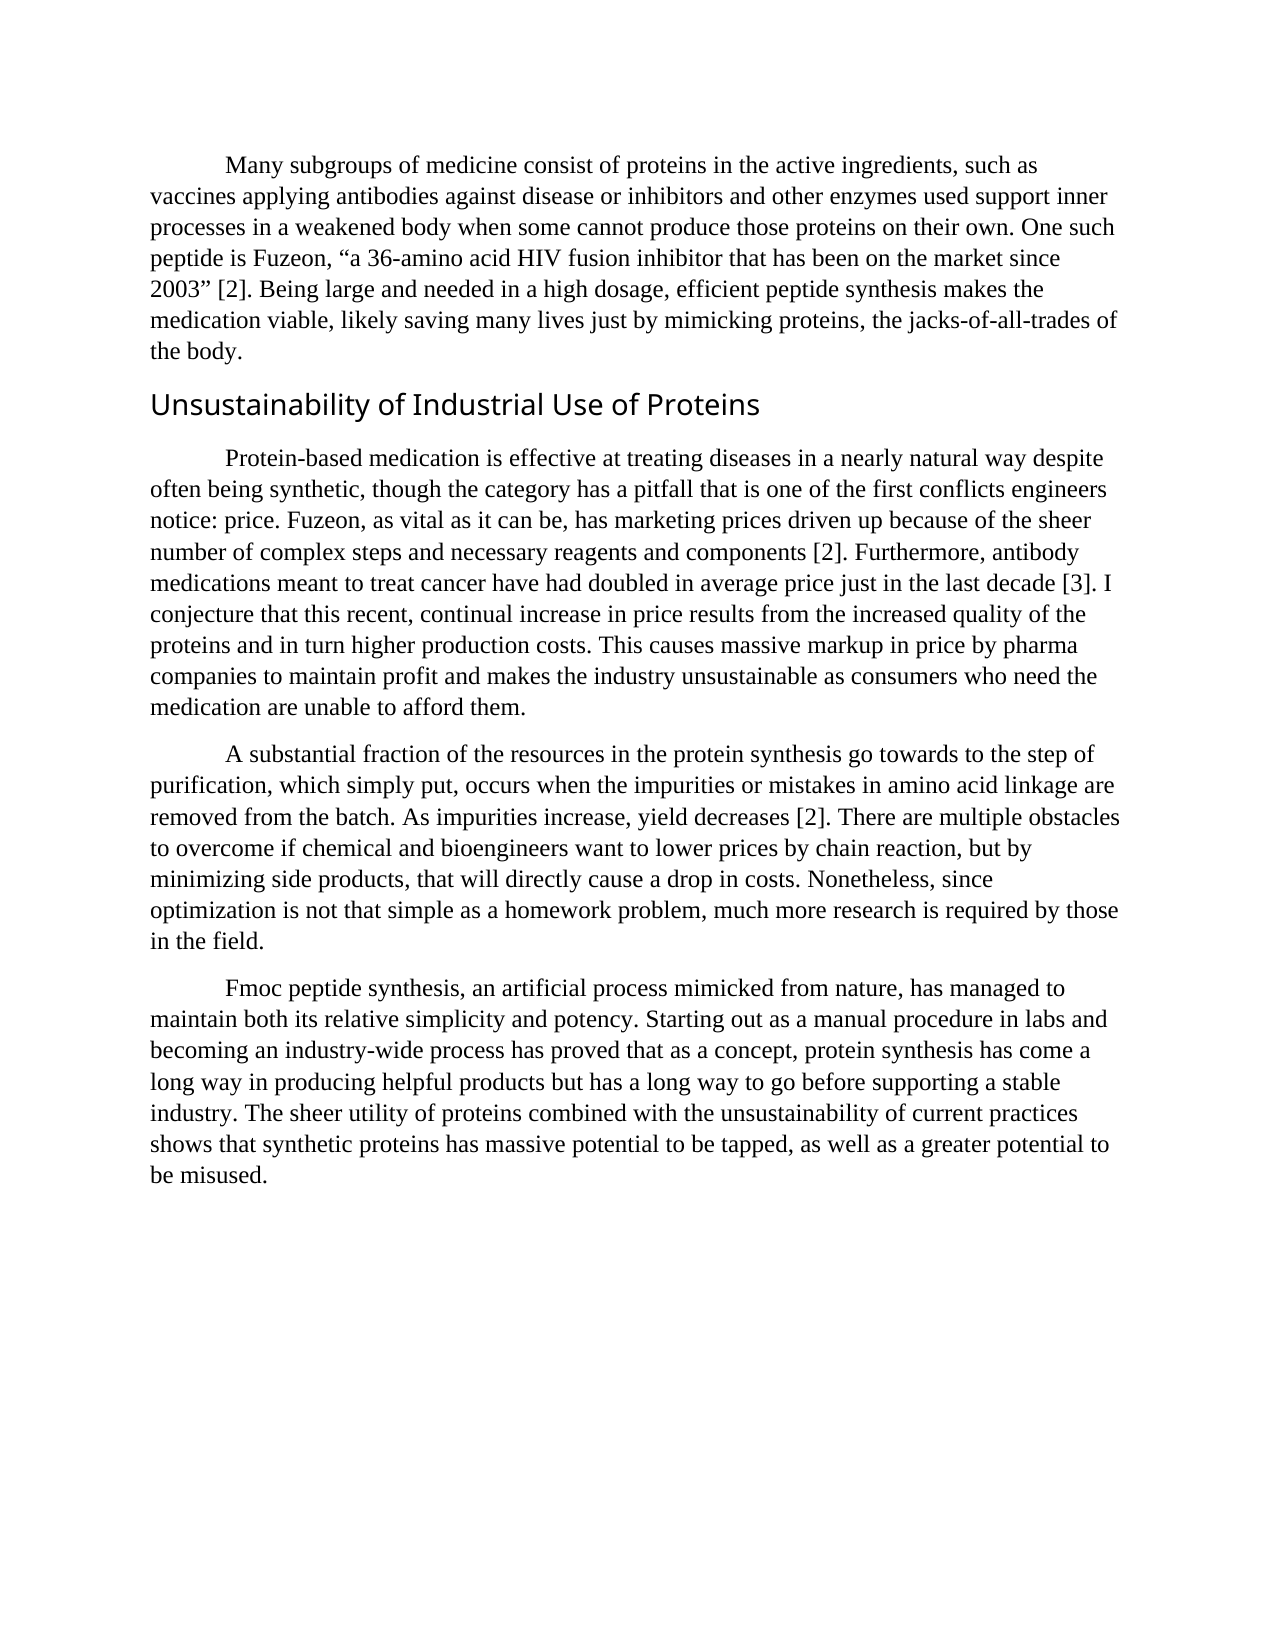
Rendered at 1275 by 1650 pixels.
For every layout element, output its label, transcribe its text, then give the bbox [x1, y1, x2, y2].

text Many subgroups of medicine consist of proteins in the active ingredients, such as vaccines applying antibodies against disease or inhibitors and other enzymes used support inner processes in a weakened body when some cannot produce those proteins on their own. One such peptide is Fuzeon, “a 36-amino acid HIV fusion inhibitor that has been on the market since 2003” [2]. Being large and needed in a high dosage, efficient peptide synthesis makes the medication viable, likely saving many lives just by mimicking proteins, the jacks-of-all-trades of the body. [150, 150, 1125, 365]
text A substantial fraction of the resources in the protein synthesis go towards to the step of purification, which simply put, occurs when the impurities or mistakes in amino acid linkage are removed from the batch. As impurities increase, yield decreases [2]. There are multiple obstacles to overcome if chemical and bioengineers want to lower prices by chain reaction, but by minimizing side products, that will directly cause a drop in costs. Nonetheless, since optimization is not that simple as a homework problem, much more research is required by those in the field. [150, 739, 1125, 954]
text Fmoc peptide synthesis, an artificial process mimicked from nature, has managed to maintain both its relative simplicity and potency. Starting out as a manual procedure in labs and becoming an industry-wide process has proved that as a concept, protein synthesis has come a long way in producing helpful products but has a long way to go before supporting a stable industry. The sheer utility of proteins combined with the unsustainability of current practices shows that synthetic proteins has massive potential to be tapped, as well as a greater potential to be misused. [150, 973, 1125, 1188]
text Unsustainability of Industrial Use of Proteins [150, 384, 1125, 424]
text Protein-based medication is effective at treating diseases in a nearly natural way despite often being synthetic, though the category has a pitfall that is one of the first conflicts engineers notice: price. Fuzeon, as vital as it can be, has marketing prices driven up because of the sheer number of complex steps and necessary reagents and components [2]. Furthermore, antibody medications meant to treat cancer have had doubled in average price just in the last decade [3]. I conjecture that this recent, continual increase in price results from the increased quality of the proteins and in turn higher production costs. This causes massive markup in price by pharma companies to maintain profit and makes the industry unsustainable as consumers who need the medication are unable to afford them. [150, 443, 1125, 721]
